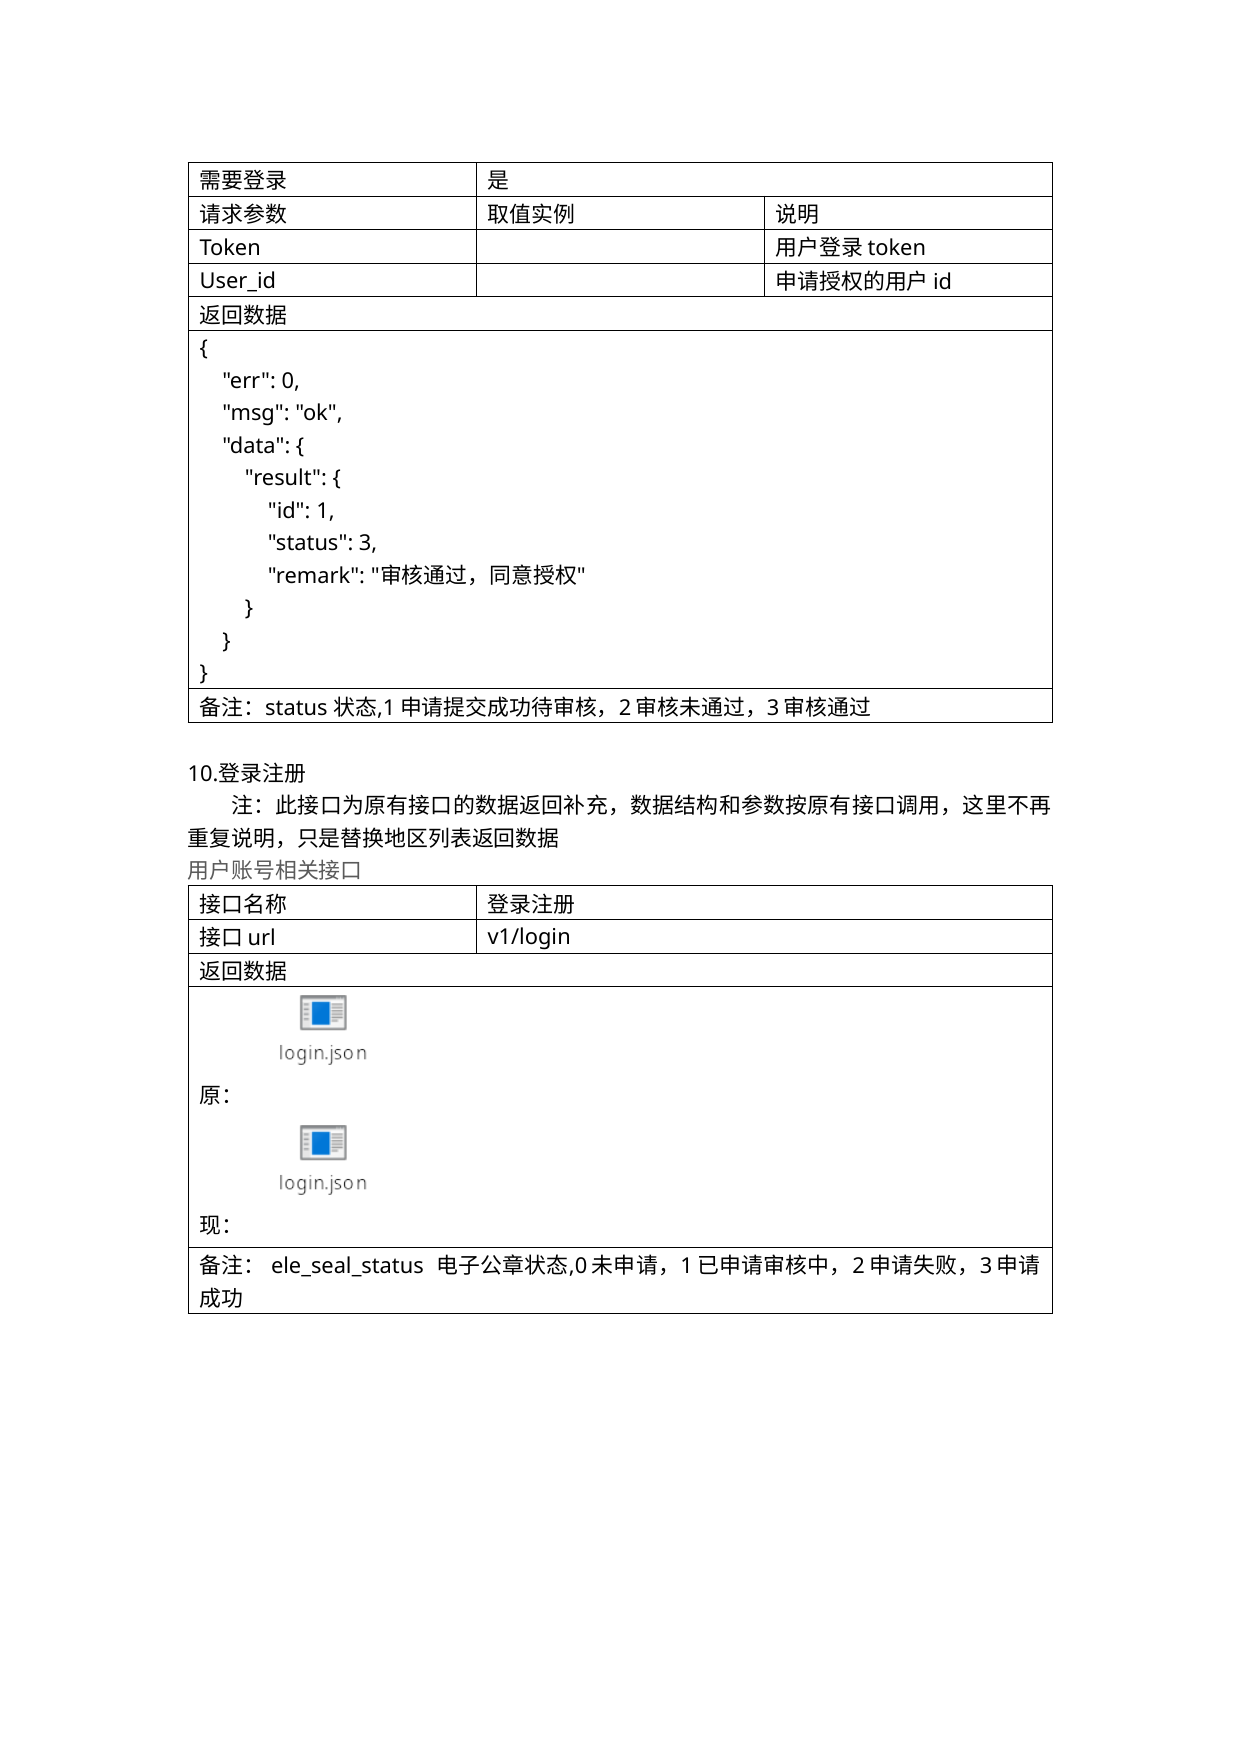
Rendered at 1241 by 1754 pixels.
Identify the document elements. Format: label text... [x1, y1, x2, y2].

text 注：此接口为原有接口的数据返回补充，数据结构和参数按原有接口调用，这里不再重复说明，只是替换地区列表返回数据 [187, 788, 1053, 853]
table_cell [477, 264, 764, 296]
table_cell 用户登录token [765, 230, 1052, 263]
table_header 登录注册 [477, 886, 1052, 919]
table_cell v1/login [477, 920, 1052, 952]
table_cell 说明 [765, 197, 1052, 229]
table_cell 返回数据 [189, 954, 1052, 986]
table_cell 备注：status 状态,1申请提交成功待审核，2审核未通过，3审核通过 [189, 689, 1052, 722]
text 用户账号相关接口 [187, 853, 1053, 885]
table_cell 接口url [189, 920, 476, 952]
text 10.登录注册 [187, 755, 1053, 788]
table_cell 是 [477, 163, 1052, 196]
table_header 接口名称 [189, 886, 476, 919]
table_cell User_id [189, 264, 476, 296]
table_cell 备注： ele_seal_status 电子公章状态,0未申请，1已申请审核中，2申请失败，3申请成功 [189, 1248, 1052, 1313]
table_cell { "err": 0, "msg": "ok", "data": { "result": { "id": 1, "status": 3, "remark": "审核通过，同意授权" } } } [189, 331, 1052, 688]
table_cell 原： 现： [189, 987, 1052, 1247]
table_cell 申请授权的用户id [765, 264, 1052, 296]
table_cell Token [189, 230, 476, 263]
table_cell 取值实例 [477, 197, 764, 229]
table_cell 请求参数 [189, 197, 476, 229]
table_cell 返回数据 [189, 297, 1052, 330]
table_cell 需要登录 [189, 163, 476, 196]
table_cell [477, 230, 764, 263]
